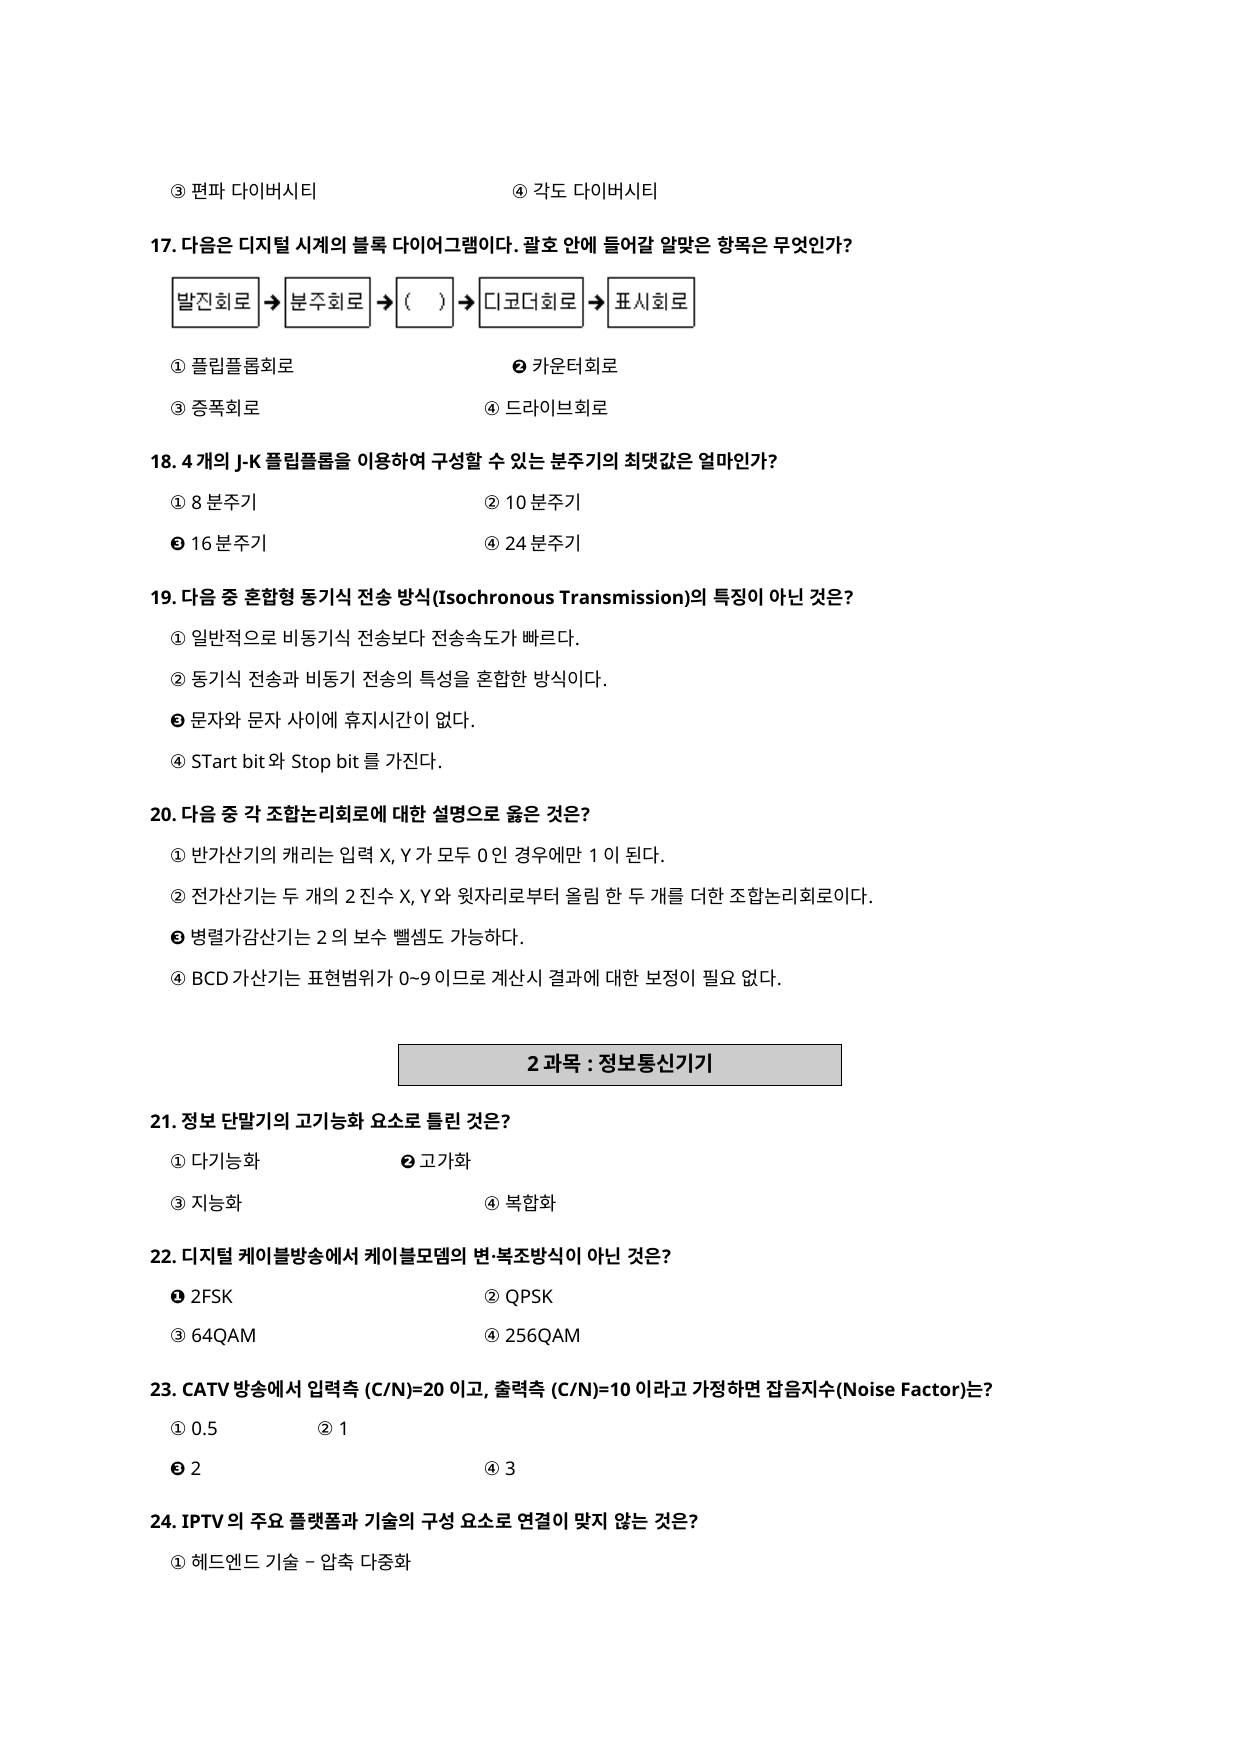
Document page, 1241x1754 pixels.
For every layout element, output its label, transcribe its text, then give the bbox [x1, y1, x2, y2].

picture [169, 271, 700, 333]
text ② 전가산기는 두 개의 2진수 X, Y와 윗자리로부터 올림 한 두 개를 더한 조합논리회로이다. [150, 882, 1090, 909]
text 23. CATV방송에서 입력측 (C/N)=20 이고, 출력측 (C/N)=10 이라고 가정하면 잡음지수(Noise Factor)는? [150, 1374, 1090, 1402]
table_header 2과목 : 정보통신기기 [399, 1045, 841, 1085]
text ① 플립플롭회로 ❷ 카운터회로 [150, 352, 1090, 379]
text 20. 다음 중 각 조합논리회로에 대한 설명으로 옳은 것은? [150, 800, 1090, 827]
text ③ 증폭회로 ④ 드라이브회로 [150, 393, 1090, 420]
text ❸ 16분주기 ④ 24분주기 [150, 529, 1090, 556]
text 22. 디지털 케이블방송에서 케이블모뎀의 변·복조방식이 아닌 것은? [150, 1242, 1090, 1269]
text 18. 4개의 J-K 플립플롭을 이용하여 구성할 수 있는 분주기의 최댓값은 얼마인가? [150, 447, 1090, 474]
text ❸ 문자와 문자 사이에 휴지시간이 없다. [150, 705, 1090, 733]
text ① 헤드엔드 기술 – 압축 다중화 [150, 1548, 1090, 1575]
text ④ BCD가산기는 표현범위가 0~9이므로 계산시 결과에 대한 보정이 필요 없다. [150, 963, 1090, 991]
text ① 반가산기의 캐리는 입력 X, Y가 모두 0인 경우에만 1이 된다. [150, 841, 1090, 868]
text ① 일반적으로 비동기식 전송보다 전송속도가 빠르다. [150, 623, 1090, 651]
text ① 다기능화 ❷고가화 [150, 1147, 1090, 1174]
text 17. 다음은 디지털 시계의 블록 다이어그램이다. 괄호 안에 들어갈 알맞은 항목은 무엇인가? [150, 231, 1090, 258]
text 21. 정보 단말기의 고기능화 요소로 틀린 것은? [150, 1106, 1090, 1133]
text ③ 편파 다이버시티 ④ 각도 다이버시티 [150, 177, 1090, 204]
text ② 동기식 전송과 비동기 전송의 특성을 혼합한 방식이다. [150, 664, 1090, 692]
text ① 0.5 ② 1 [150, 1415, 1090, 1441]
text ① 8분주기 ② 10분주기 [150, 488, 1090, 515]
text ❸ 2 ④ 3 [150, 1455, 1090, 1480]
text 24. IPTV의 주요 플랫폼과 기술의 구성 요소로 연결이 맞지 않는 것은? [150, 1507, 1090, 1534]
text ④ STart bit와 Stop bit를 가진다. [150, 746, 1090, 773]
text 19. 다음 중 혼합형 동기식 전송 방식(Isochronous Transmission)의 특징이 아닌 것은? [150, 583, 1090, 610]
text ③ 64QAM ④ 256QAM [150, 1322, 1090, 1348]
text ❸ 병렬가감산기는 2의 보수 뺄셈도 가능하다. [150, 923, 1090, 950]
text ❶ 2FSK ② QPSK [150, 1283, 1090, 1308]
text ③ 지능화 ④ 복합화 [150, 1188, 1090, 1216]
